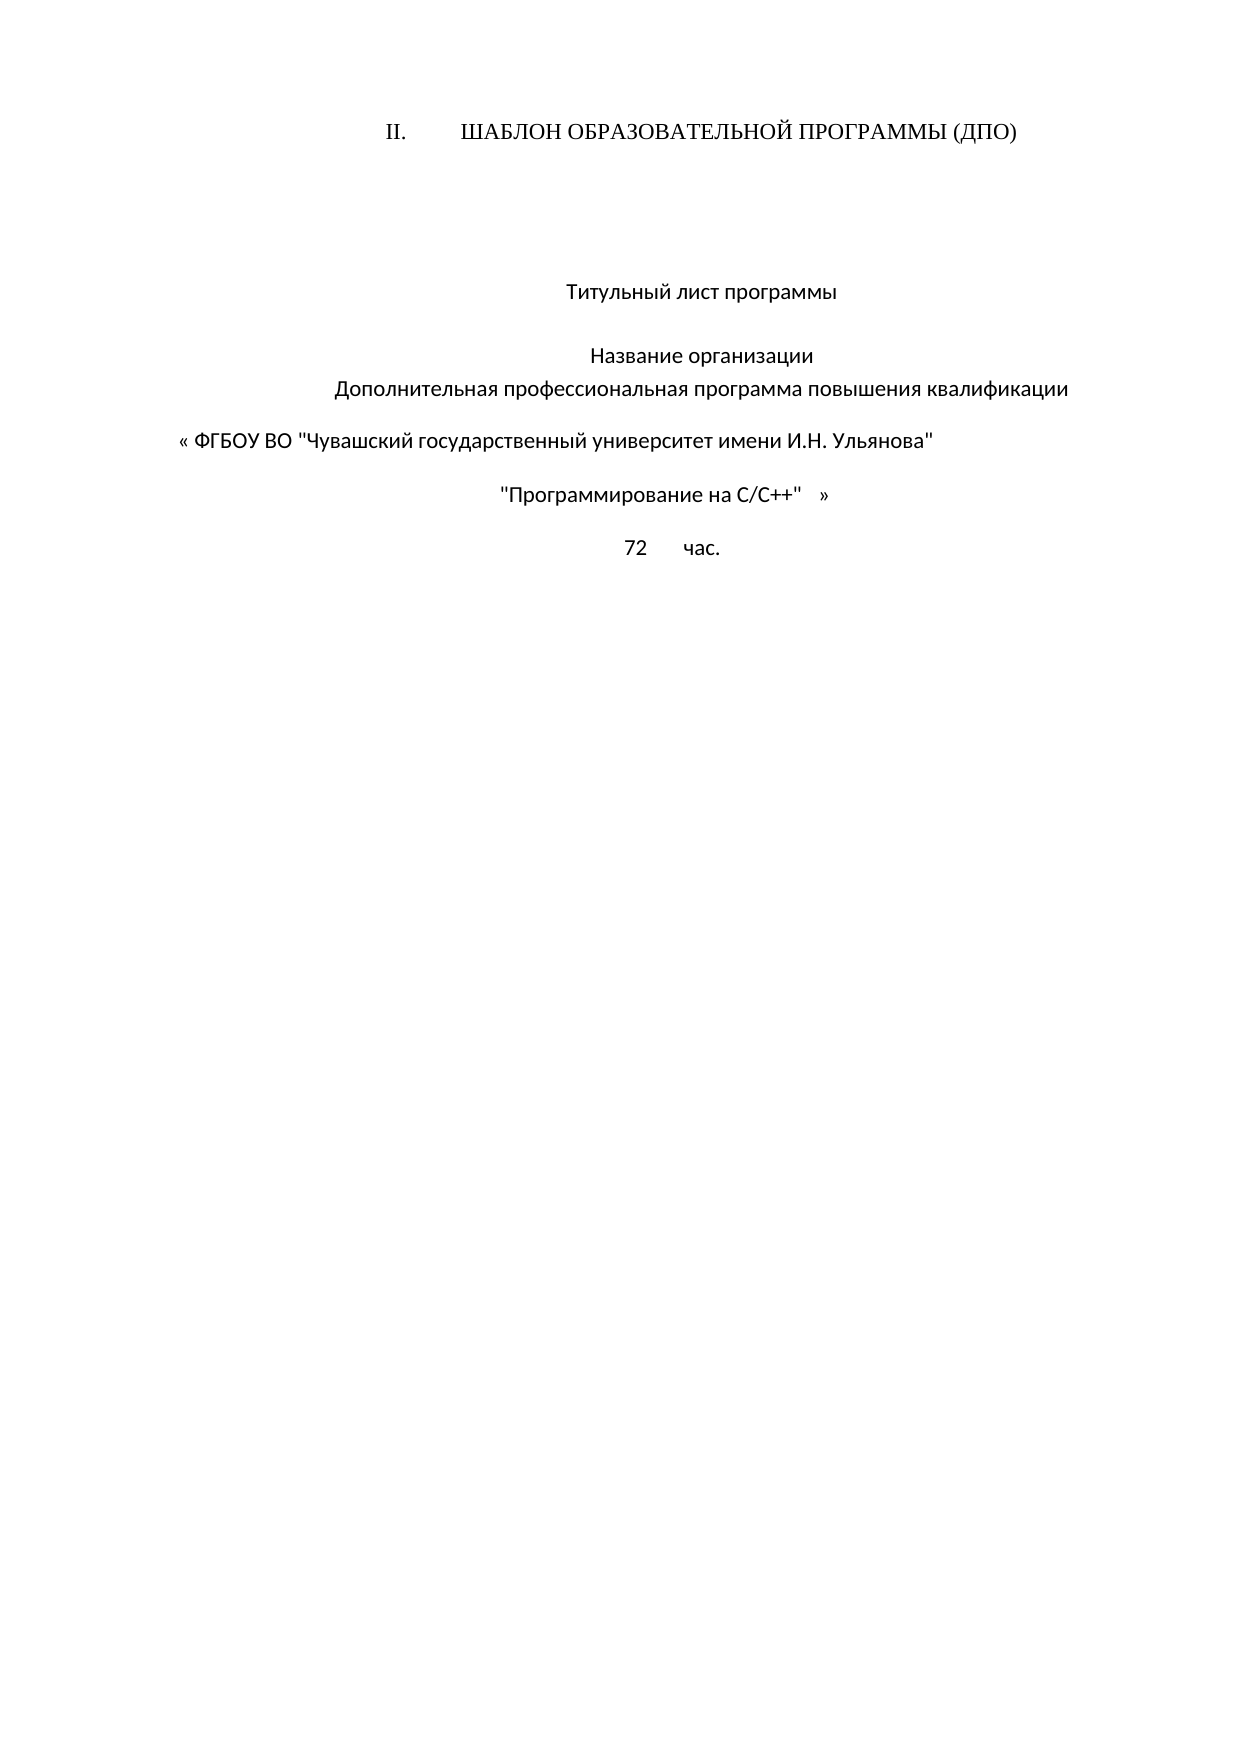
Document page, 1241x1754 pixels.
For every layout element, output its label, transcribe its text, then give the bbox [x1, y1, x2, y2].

list Дополнительная профессиональная программа повышения квалификации [252, 374, 1152, 402]
text "Программирование на С/С++" » [177, 480, 1152, 508]
text « ФГБОУ ВО "Чувашский государственный университет имени И.Н. Ульянова" [177, 427, 1152, 455]
text 72 час. [177, 533, 1152, 561]
list Титульный лист программы [252, 277, 1152, 305]
list ШАБЛОН ОБРАЗОВАТЕЛЬНОЙ ПРОГРАММЫ (ДПО) [251, 118, 1152, 144]
list Название организации [252, 341, 1152, 369]
